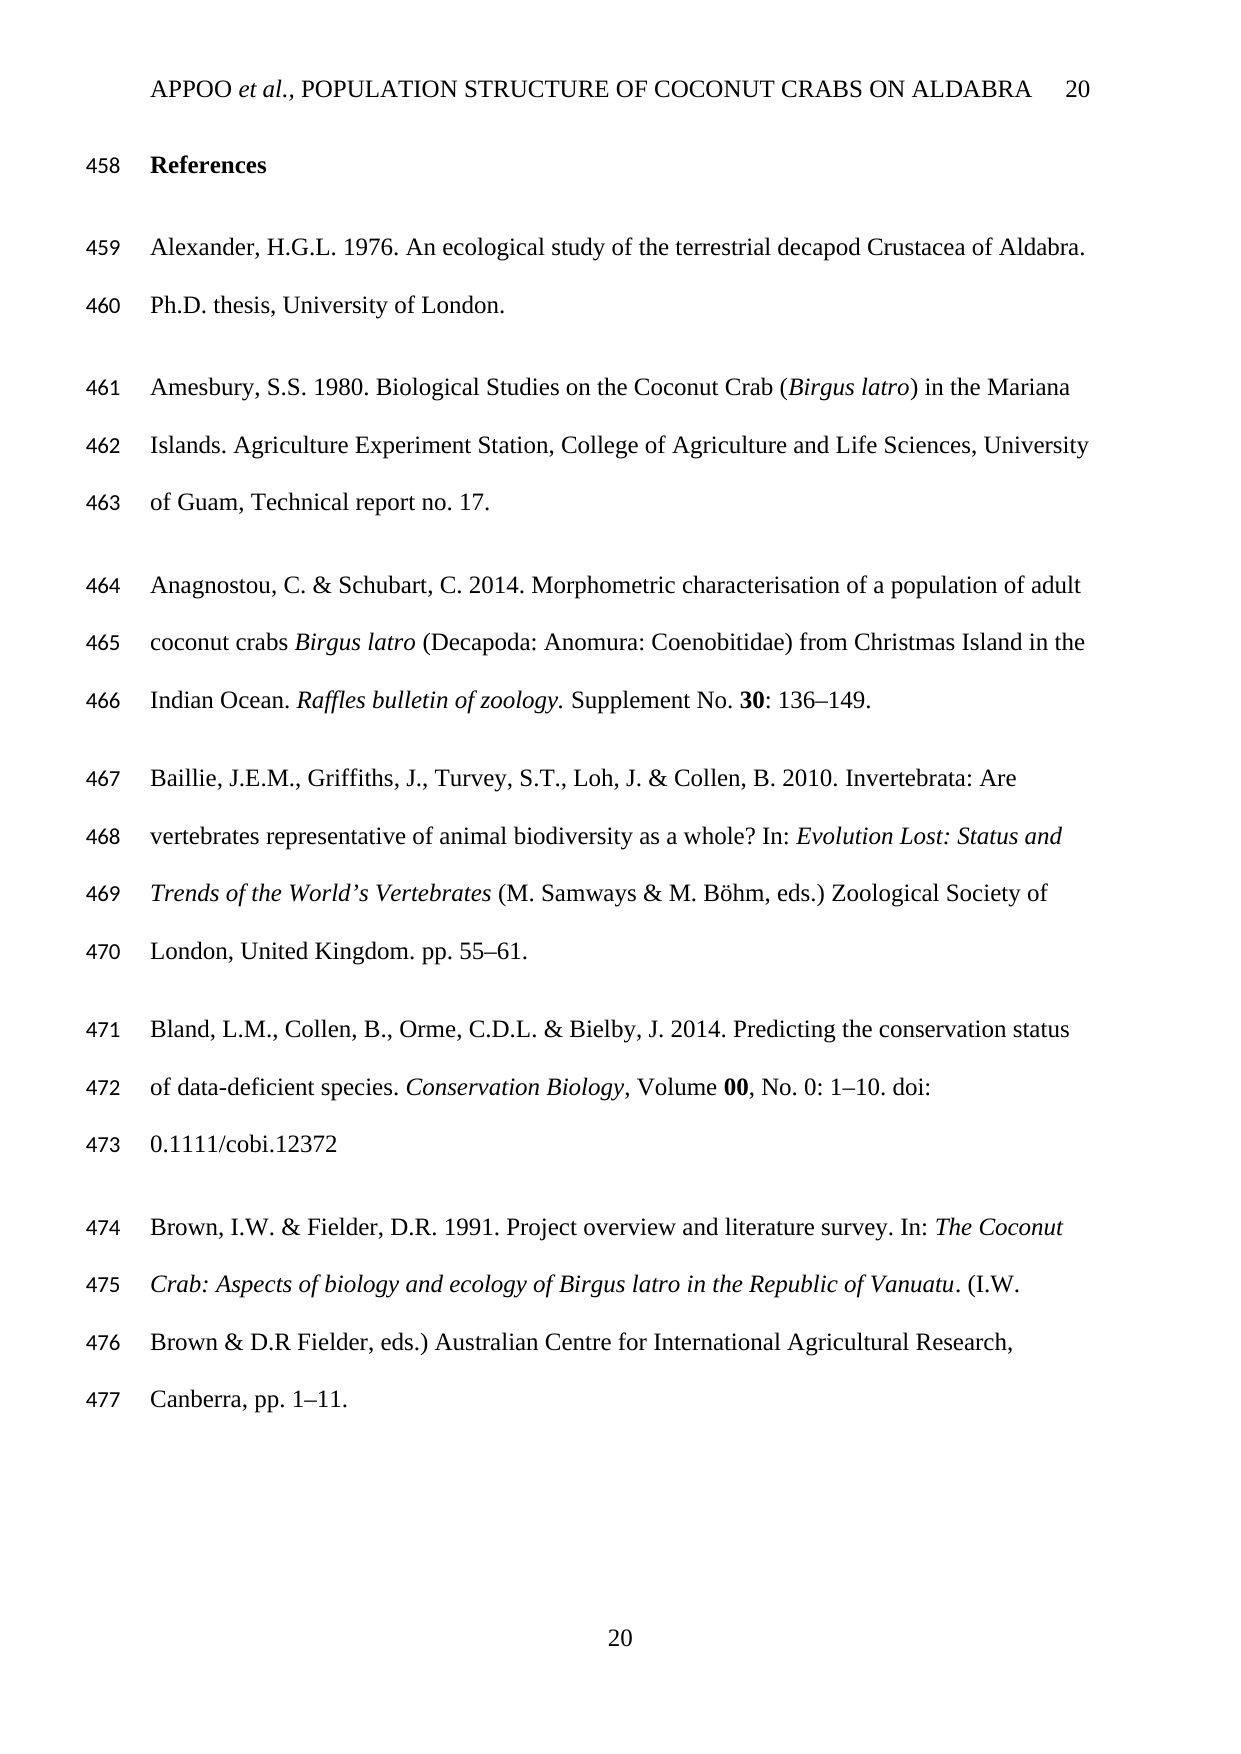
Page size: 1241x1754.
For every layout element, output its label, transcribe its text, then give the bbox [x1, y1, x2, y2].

text Baillie, J.E.M., Griffiths, J., Turvey, S.T., Loh, J. & Collen, B. 2010. Invertebrata: Are vertebrates representative of animal biodiversity as a whole? In: Evolution Lost: Status and Trends of the World’s Vertebrates (M. Samways & M. Böhm, eds.) Zoological Society of London, United Kingdom. pp. 55–61. [150, 763, 1090, 964]
text Brown, I.W. & Fielder, D.R. 1991. Project overview and literature survey. In: The Coconut Crab: Aspects of biology and ecology of Birgus latro in the Republic of Vanuatu. (I.W. Brown & D.R Fielder, eds.) Australian Centre for International Agricultural Research, Canberra, pp. 1–11. [150, 1212, 1090, 1413]
text References [150, 150, 1090, 179]
text Anagnostou, C. & Schubart, C. 2014. Morphometric characterisation of a population of adult coconut crabs Birgus latro (Decapoda: Anomura: Coenobitidae) from Christmas Island in the Indian Ocean. Raffles bulletin of zoology. Supplement No. 30: 136–149. [150, 570, 1090, 714]
text Alexander, H.G.L. 1976. An ecological study of the terrestrial decapod Crustacea of Aldabra. Ph.D. thesis, University of London. [150, 232, 1090, 319]
text Bland, L.M., Collen, B., Orme, C.D.L. & Bielby, J. 2014. Predicting the conservation status of data-deficient species. Conservation Biology, Volume 00, No. 0: 1–10. doi: 0.1111/cobi.12372 [150, 1014, 1090, 1158]
text Amesbury, S.S. 1980. Biological Studies on the Coconut Crab (Birgus latro) in the Mariana Islands. Agriculture Experiment Station, College of Agriculture and Life Sciences, University of Guam, Technical report no. 17. [150, 372, 1090, 516]
